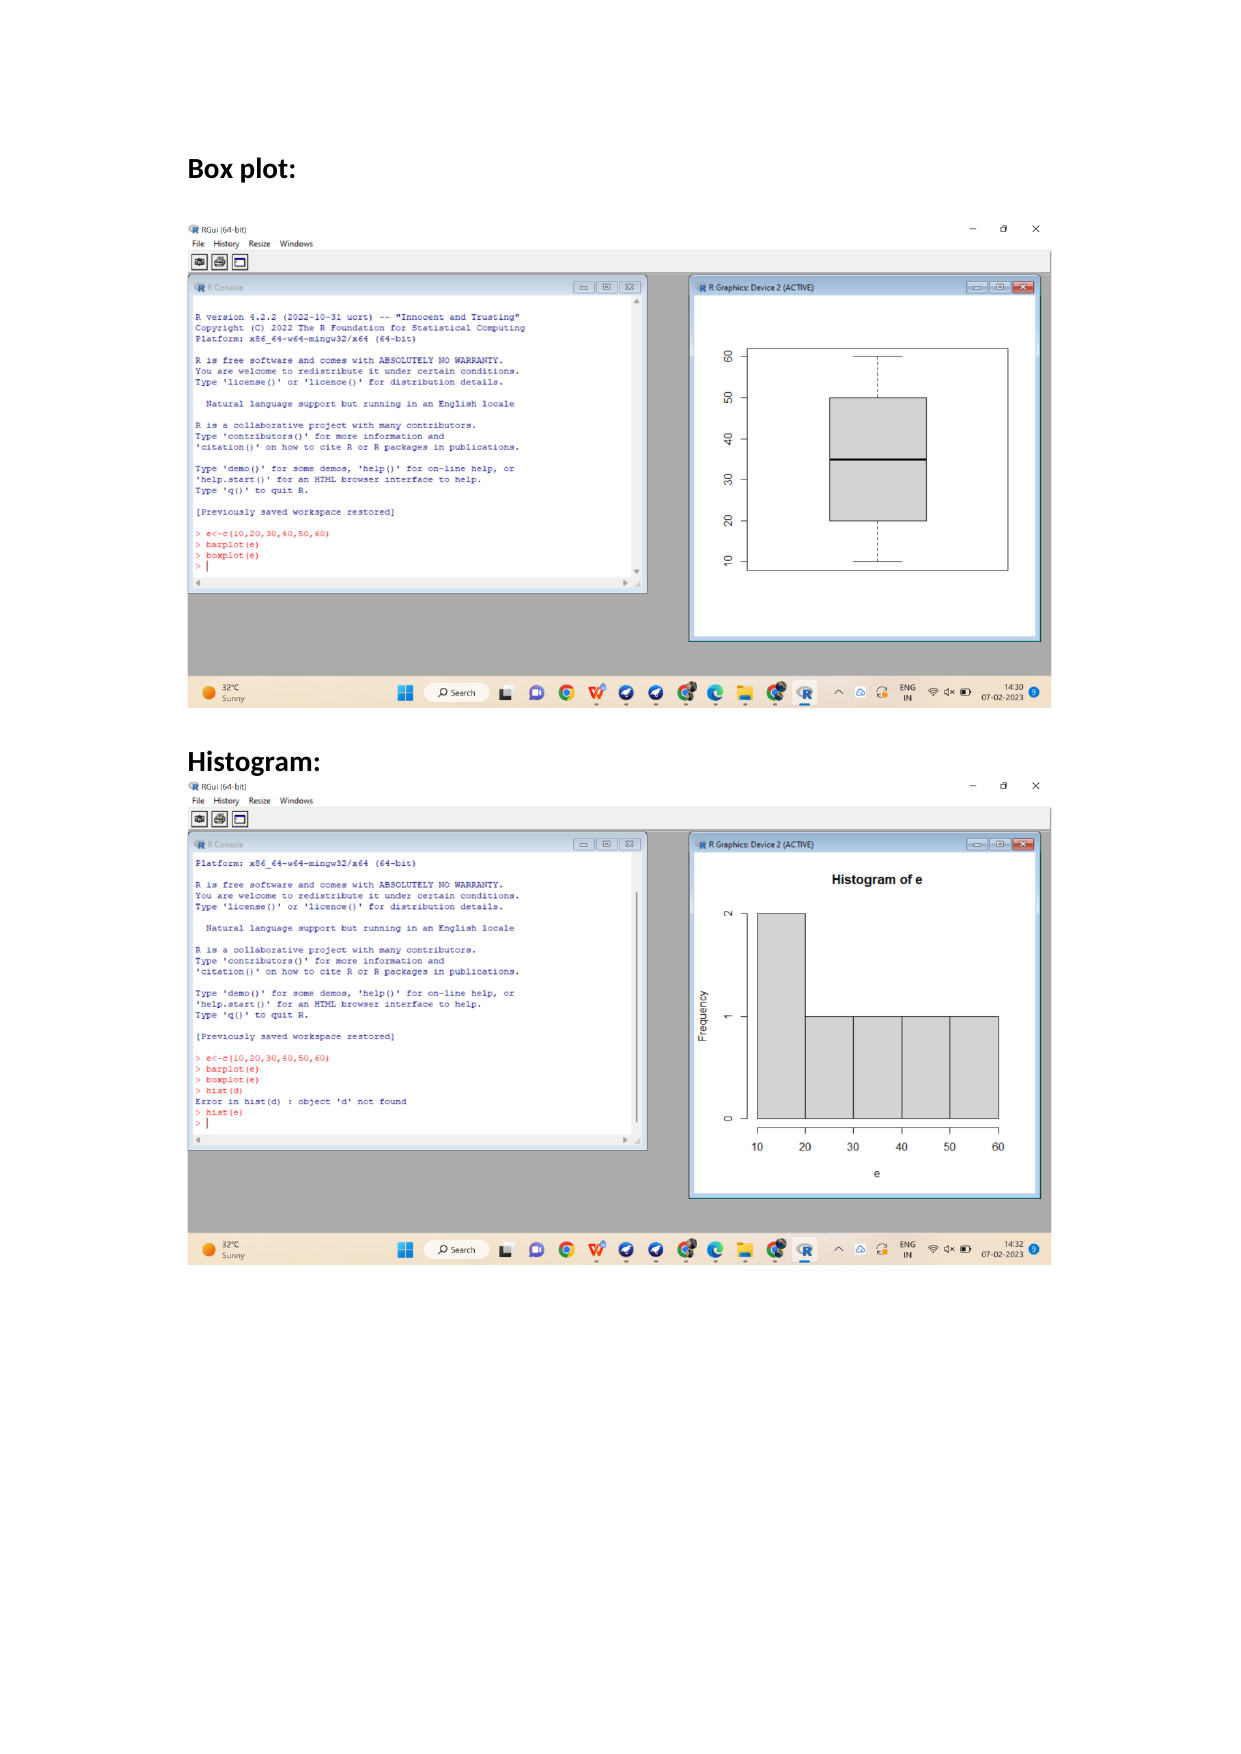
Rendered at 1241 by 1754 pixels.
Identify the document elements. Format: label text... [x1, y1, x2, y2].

list Histogram: [187, 743, 1053, 778]
picture [187, 778, 1052, 1265]
picture [187, 221, 1052, 708]
list Box plot: [187, 150, 1053, 186]
